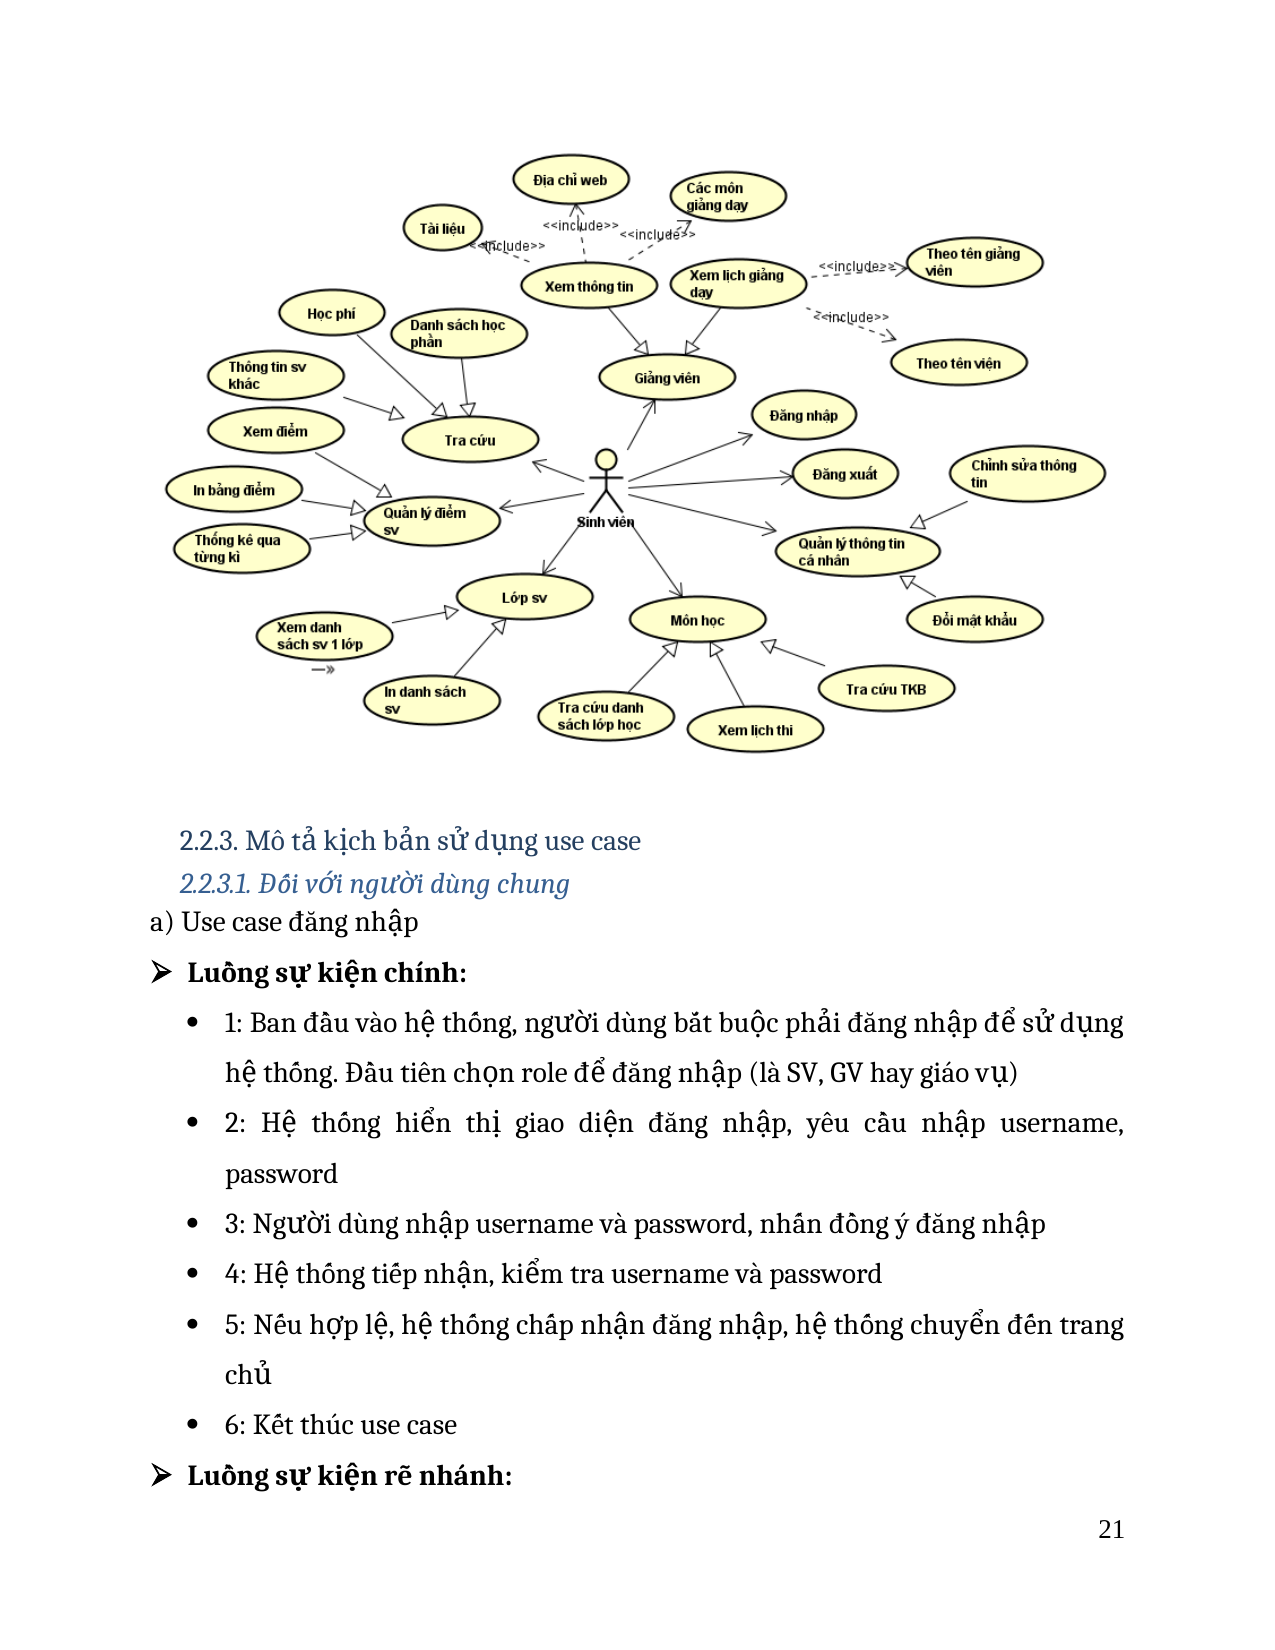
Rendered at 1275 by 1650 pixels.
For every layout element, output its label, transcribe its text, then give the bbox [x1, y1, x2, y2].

list 2: Hệ thống hiển thị giao diện đăng nhập, yêu cầu nhập username, password [187, 1107, 1125, 1191]
list 6: Kết thúc use case [187, 1408, 1125, 1442]
subtitle 2.2.3. Mô tả kịch bản sử dụng use case [150, 824, 1125, 858]
list 5: Nếu hợp lệ, hệ thống chấp nhận đăng nhập, hệ thống chuyển đến trang chủ [187, 1308, 1125, 1392]
text a) Use case đăng nhập [150, 905, 1125, 939]
list 4: Hệ thống tiếp nhận, kiểm tra username và password [187, 1258, 1125, 1291]
subtitle 2.2.3.1. Đối với người dùng chung [150, 867, 1125, 900]
picture [150, 150, 1125, 758]
list 3: Người dùng nhập username và password, nhấn đồng ý đăng nhập [187, 1207, 1125, 1241]
list Luồng sự kiện rẽ nhánh: [150, 1459, 1125, 1492]
list 1: Ban đầu vào hệ thống, người dùng bắt buộc phải đăng nhập để sử dụng hệ thống. Đầu tiên chọn role để đăng nhập (là SV, GV hay giáo vụ) [187, 1006, 1125, 1090]
list Luồng sự kiện chính: [150, 956, 1125, 989]
